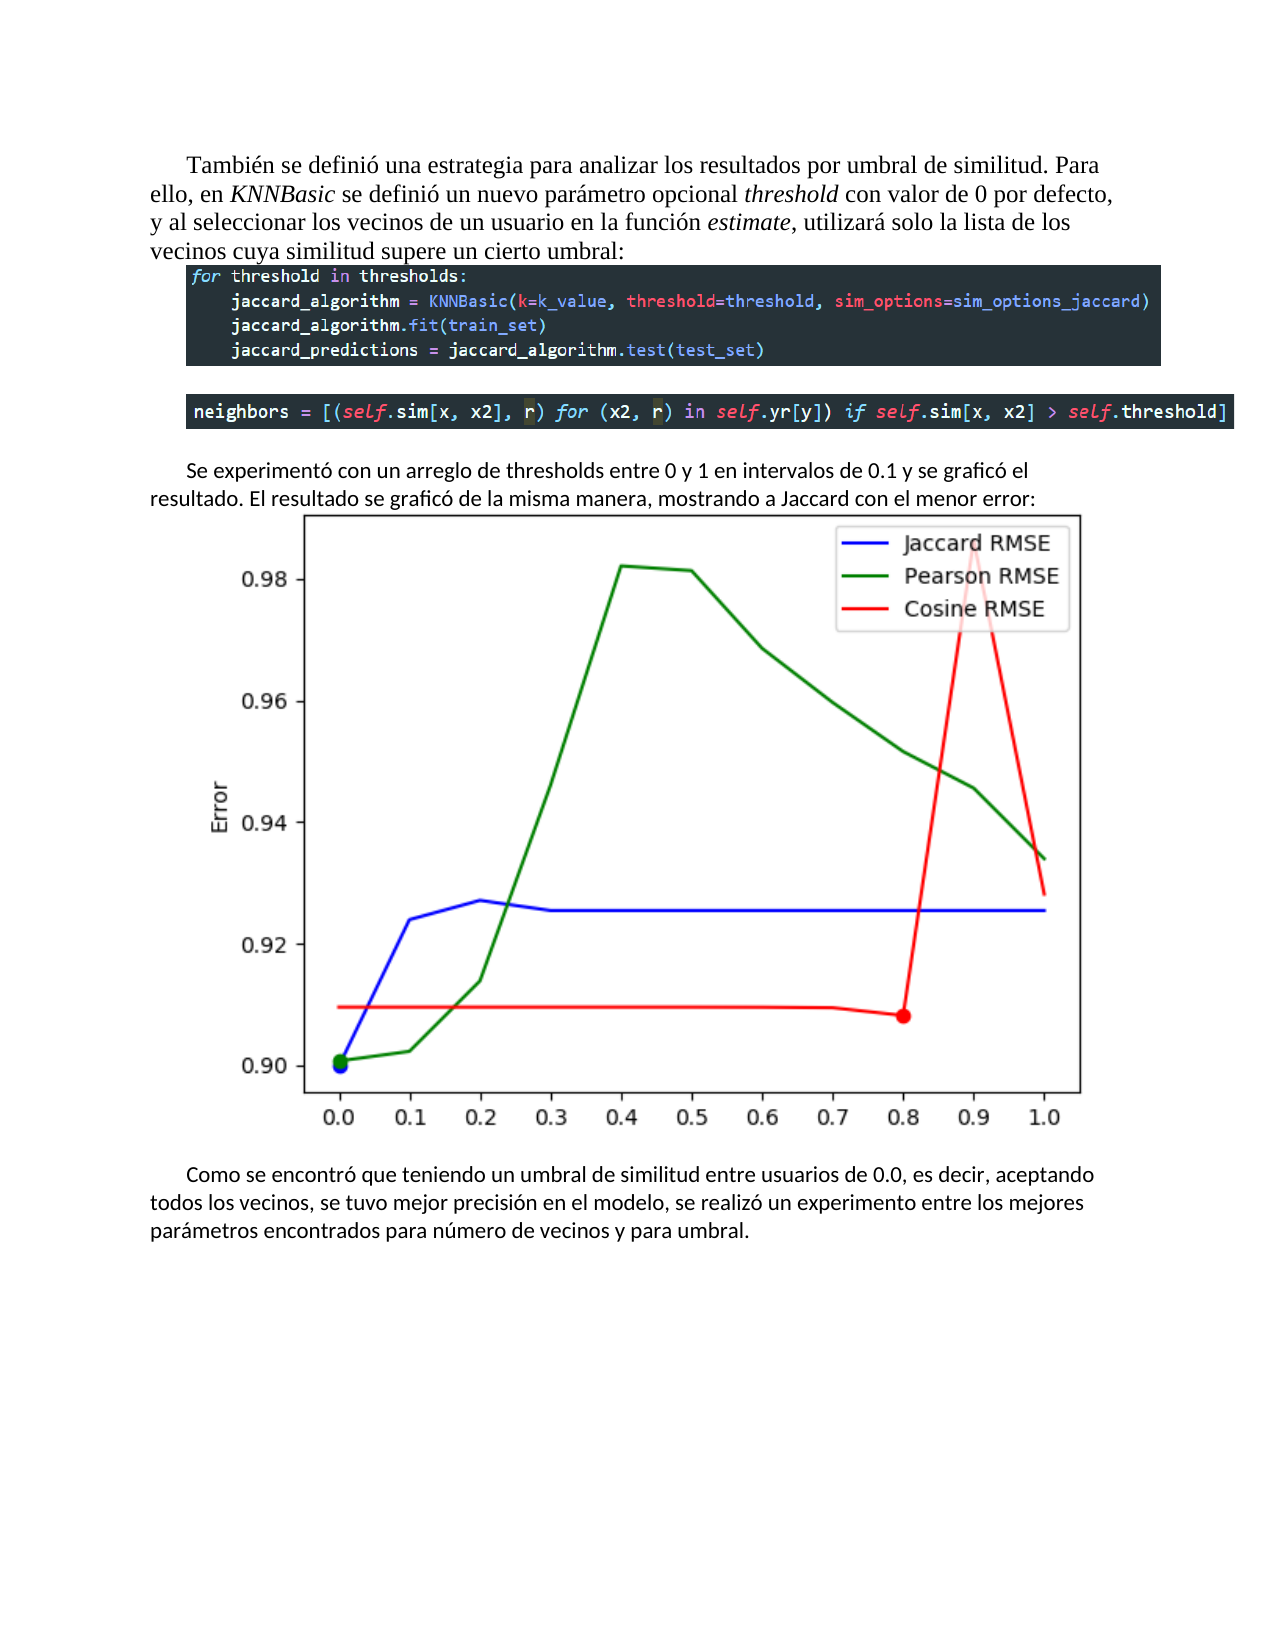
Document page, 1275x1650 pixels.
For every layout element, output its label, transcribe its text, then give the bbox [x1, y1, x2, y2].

text Se experimentó con un arreglo de thresholds entre 0 y 1 en intervalos de 0.1 y se graficó el resultado. El resultado se graficó de la misma manera, mostrando a Jaccard con el menor error: [150, 456, 1125, 512]
picture [186, 512, 1097, 1133]
picture [186, 265, 1161, 366]
text Como se encontró que teniendo un umbral de similitud entre usuarios de 0.0, es decir, aceptando todos los vecinos, se tuvo mejor precisión en el modelo, se realizó un experimento entre los mejores parámetros encontrados para número de vecinos y para umbral. [150, 1161, 1125, 1244]
picture [186, 394, 1235, 429]
